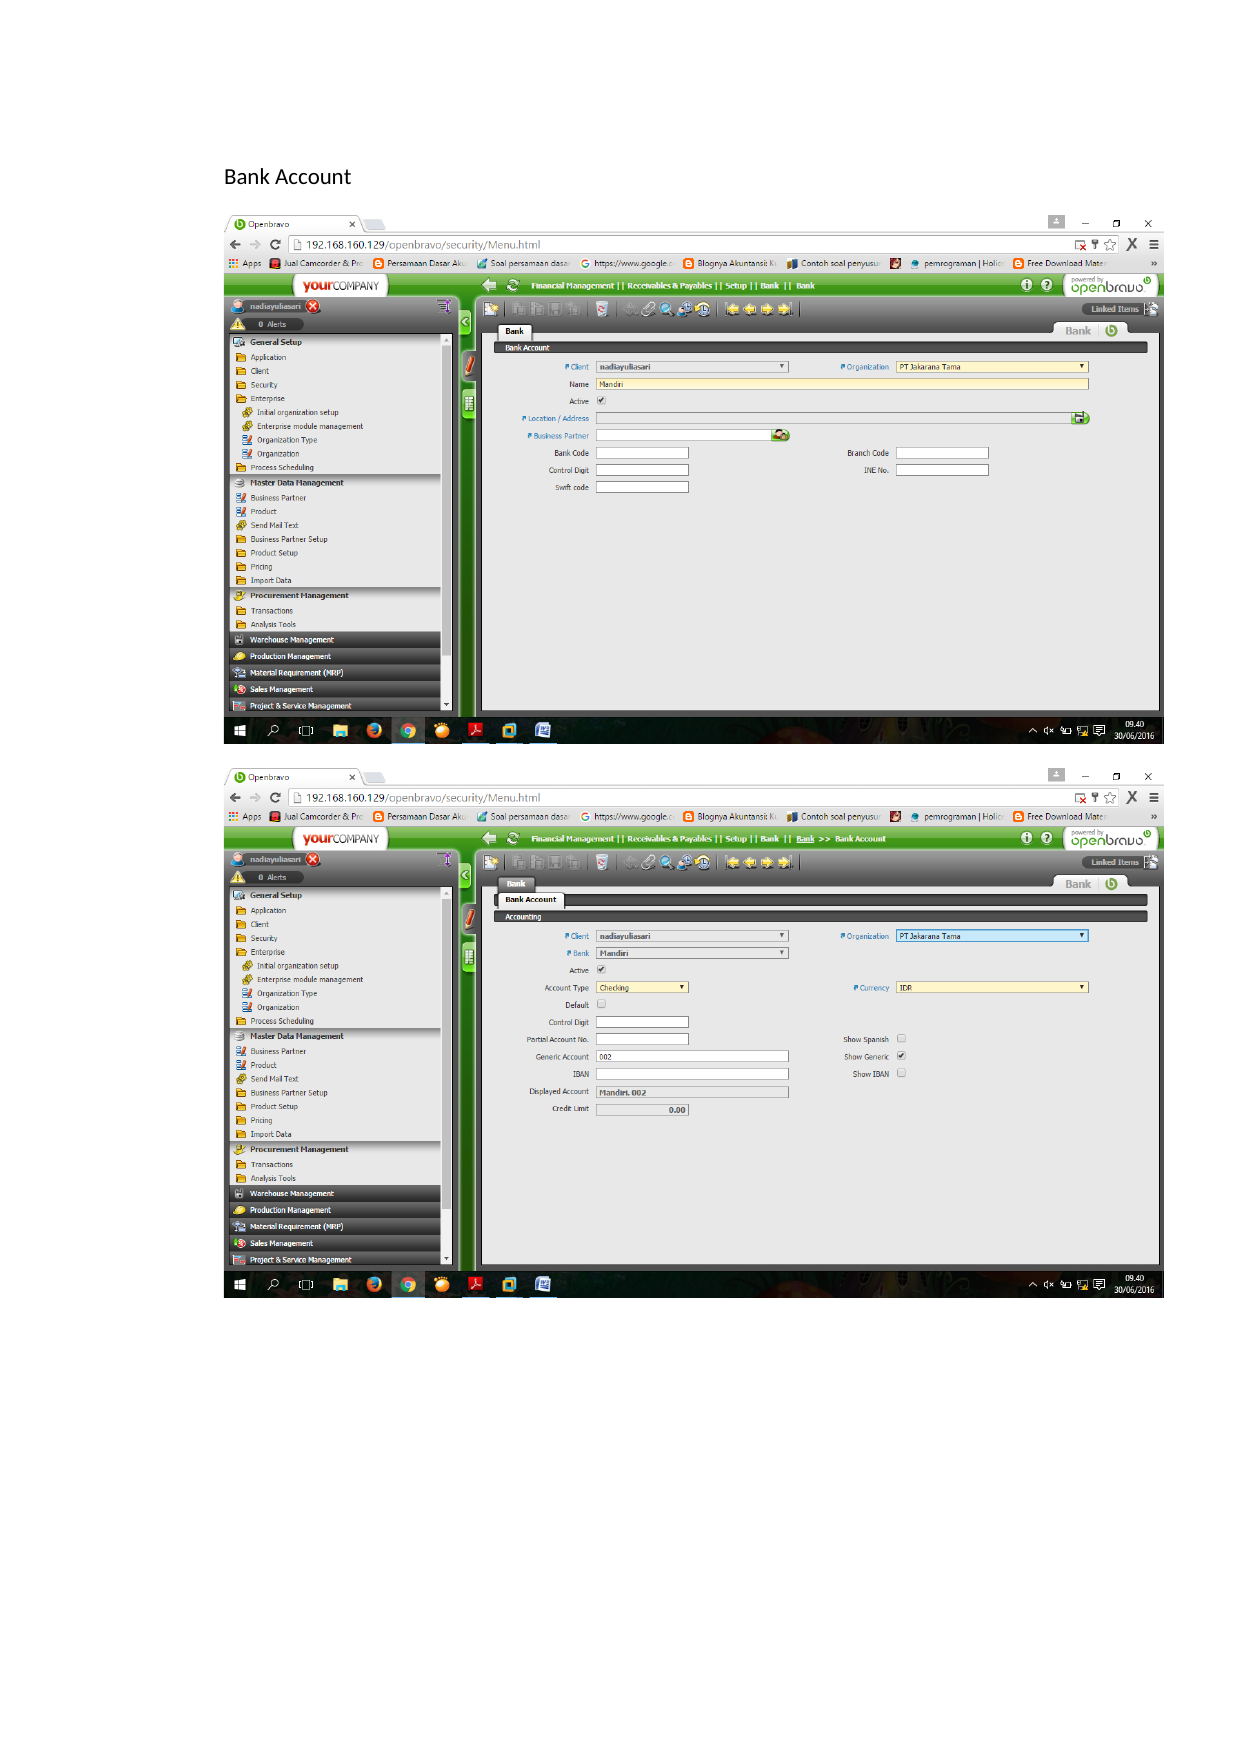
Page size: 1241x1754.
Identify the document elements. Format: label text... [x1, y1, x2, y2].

picture [223, 215, 1164, 744]
picture [223, 768, 1164, 1298]
text Bank Account [150, 162, 1090, 191]
